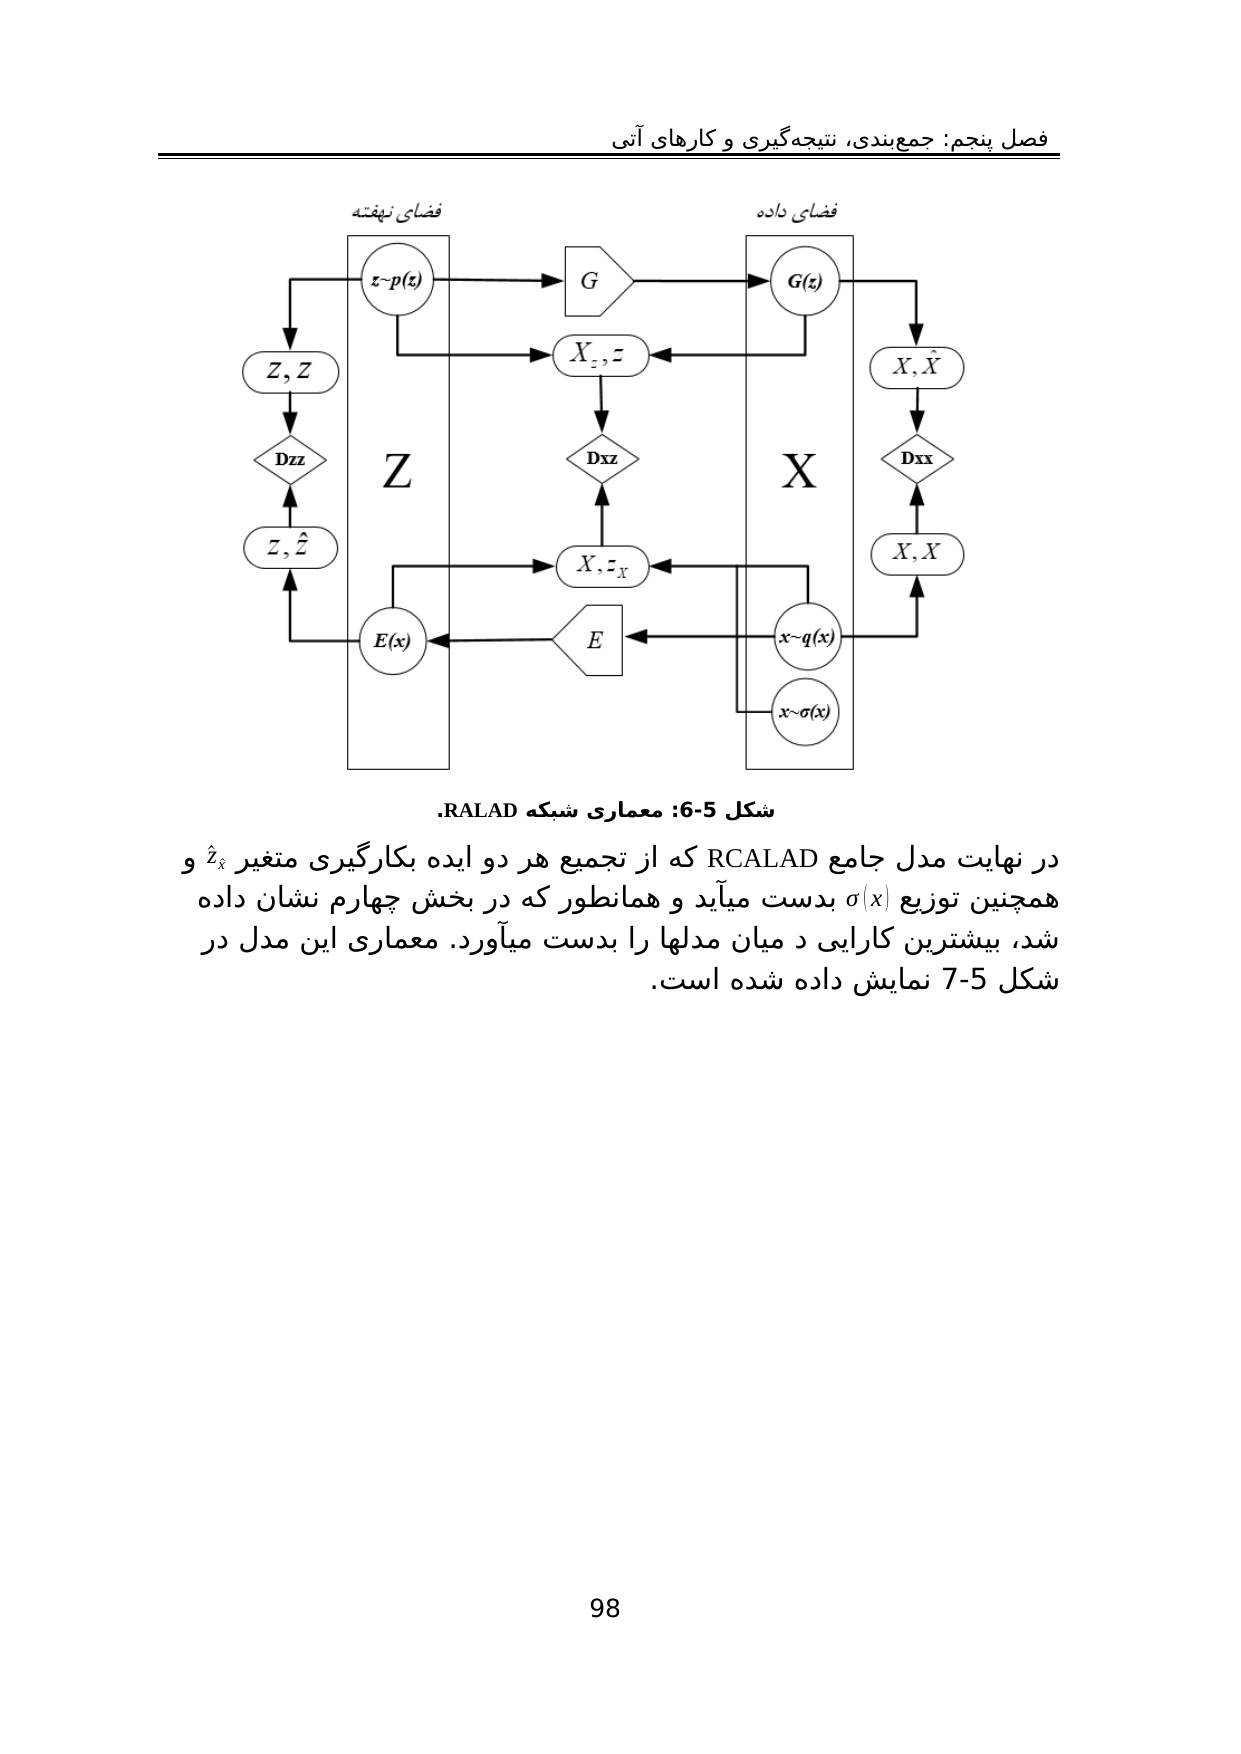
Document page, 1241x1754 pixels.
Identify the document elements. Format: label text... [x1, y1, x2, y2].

text شکل 5-6: معماری شبکه RALAD. [150, 798, 1062, 823]
text در نهایت مدل جامع RCALAD که از تجمیع هر دو ایده بکارگیری متغیر و همچنین توزیع بدست میآید و همانطور که در بخش چهارم نشان داده شد، بیشترین کارایی د میان مدلها را بدست میآورد. معماری این مدل در شکل 5-7 نمایش داده شده است. [150, 840, 1060, 996]
picture [240, 195, 970, 780]
